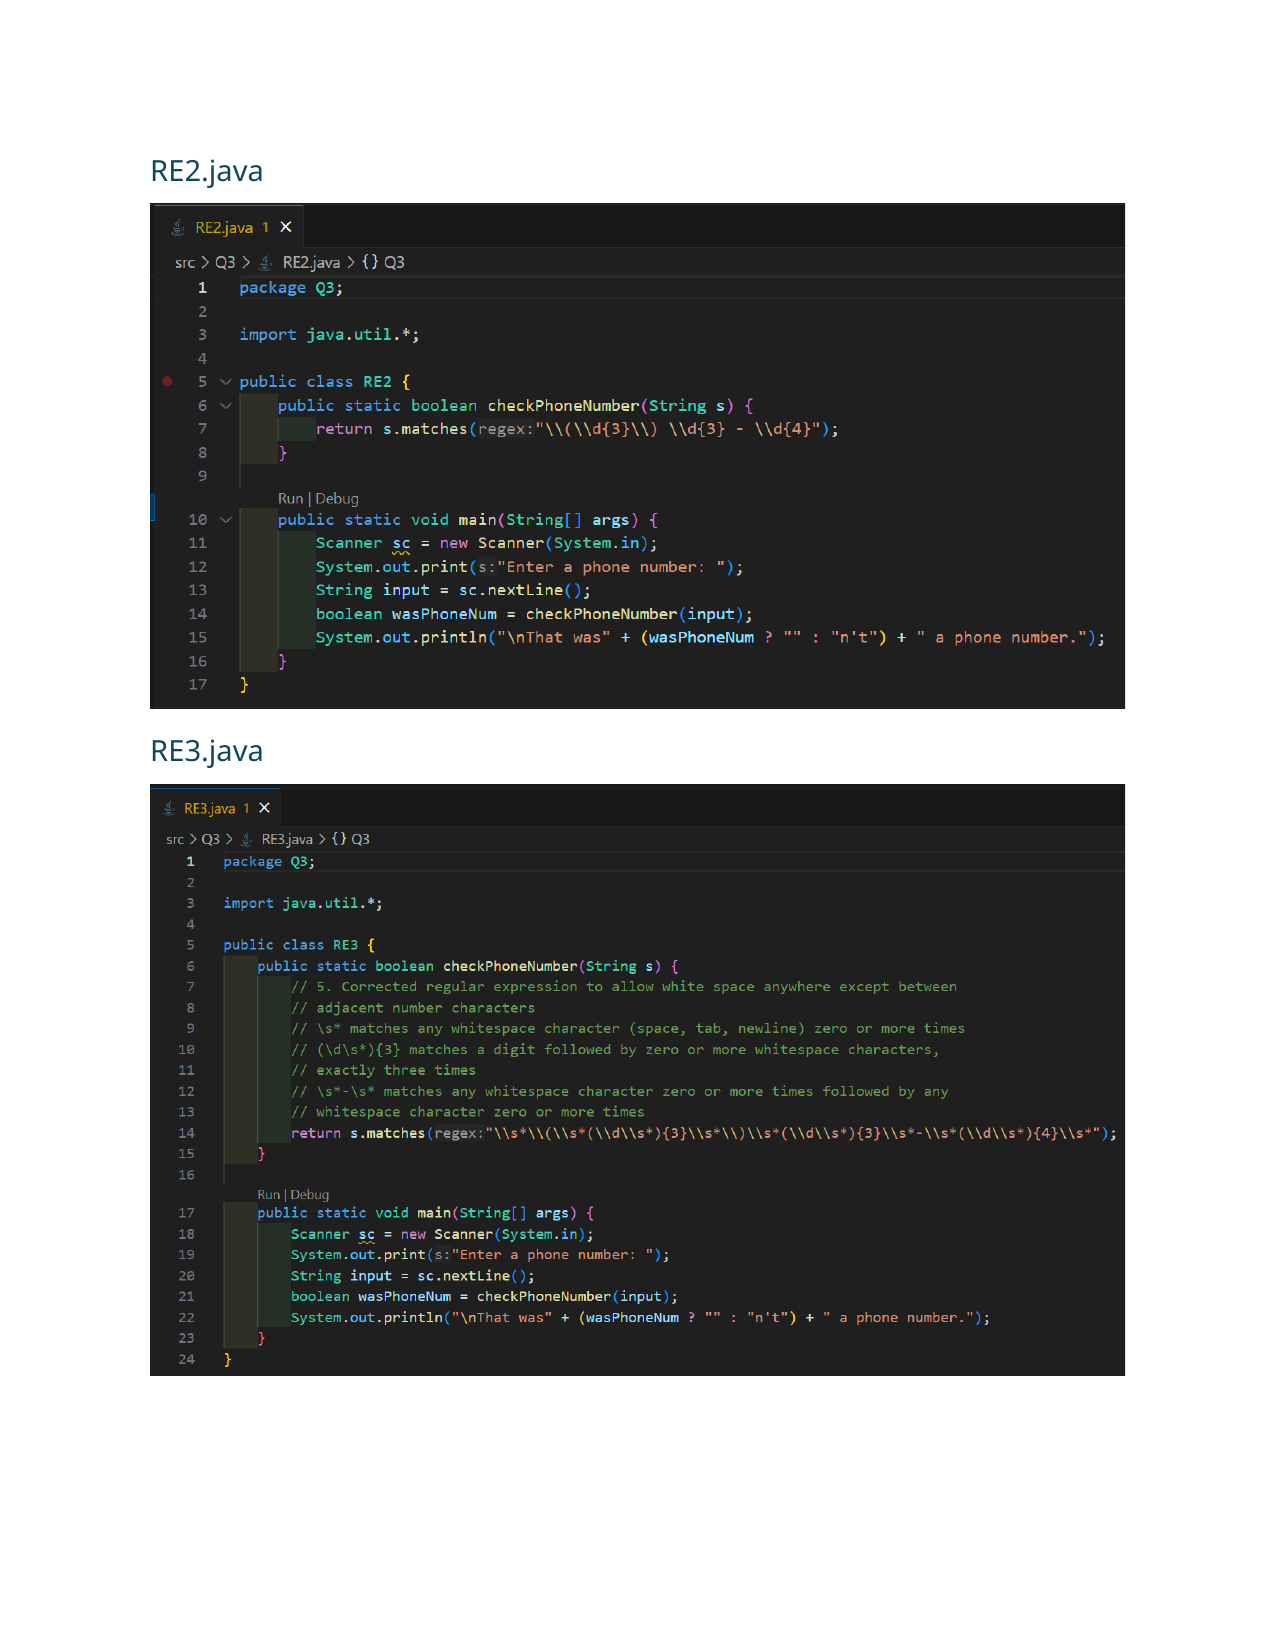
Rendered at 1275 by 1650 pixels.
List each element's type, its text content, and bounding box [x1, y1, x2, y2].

picture [150, 784, 1125, 1376]
subtitle RE3.java [150, 730, 1125, 770]
subtitle RE2.java [150, 150, 1125, 190]
picture [150, 203, 1125, 709]
